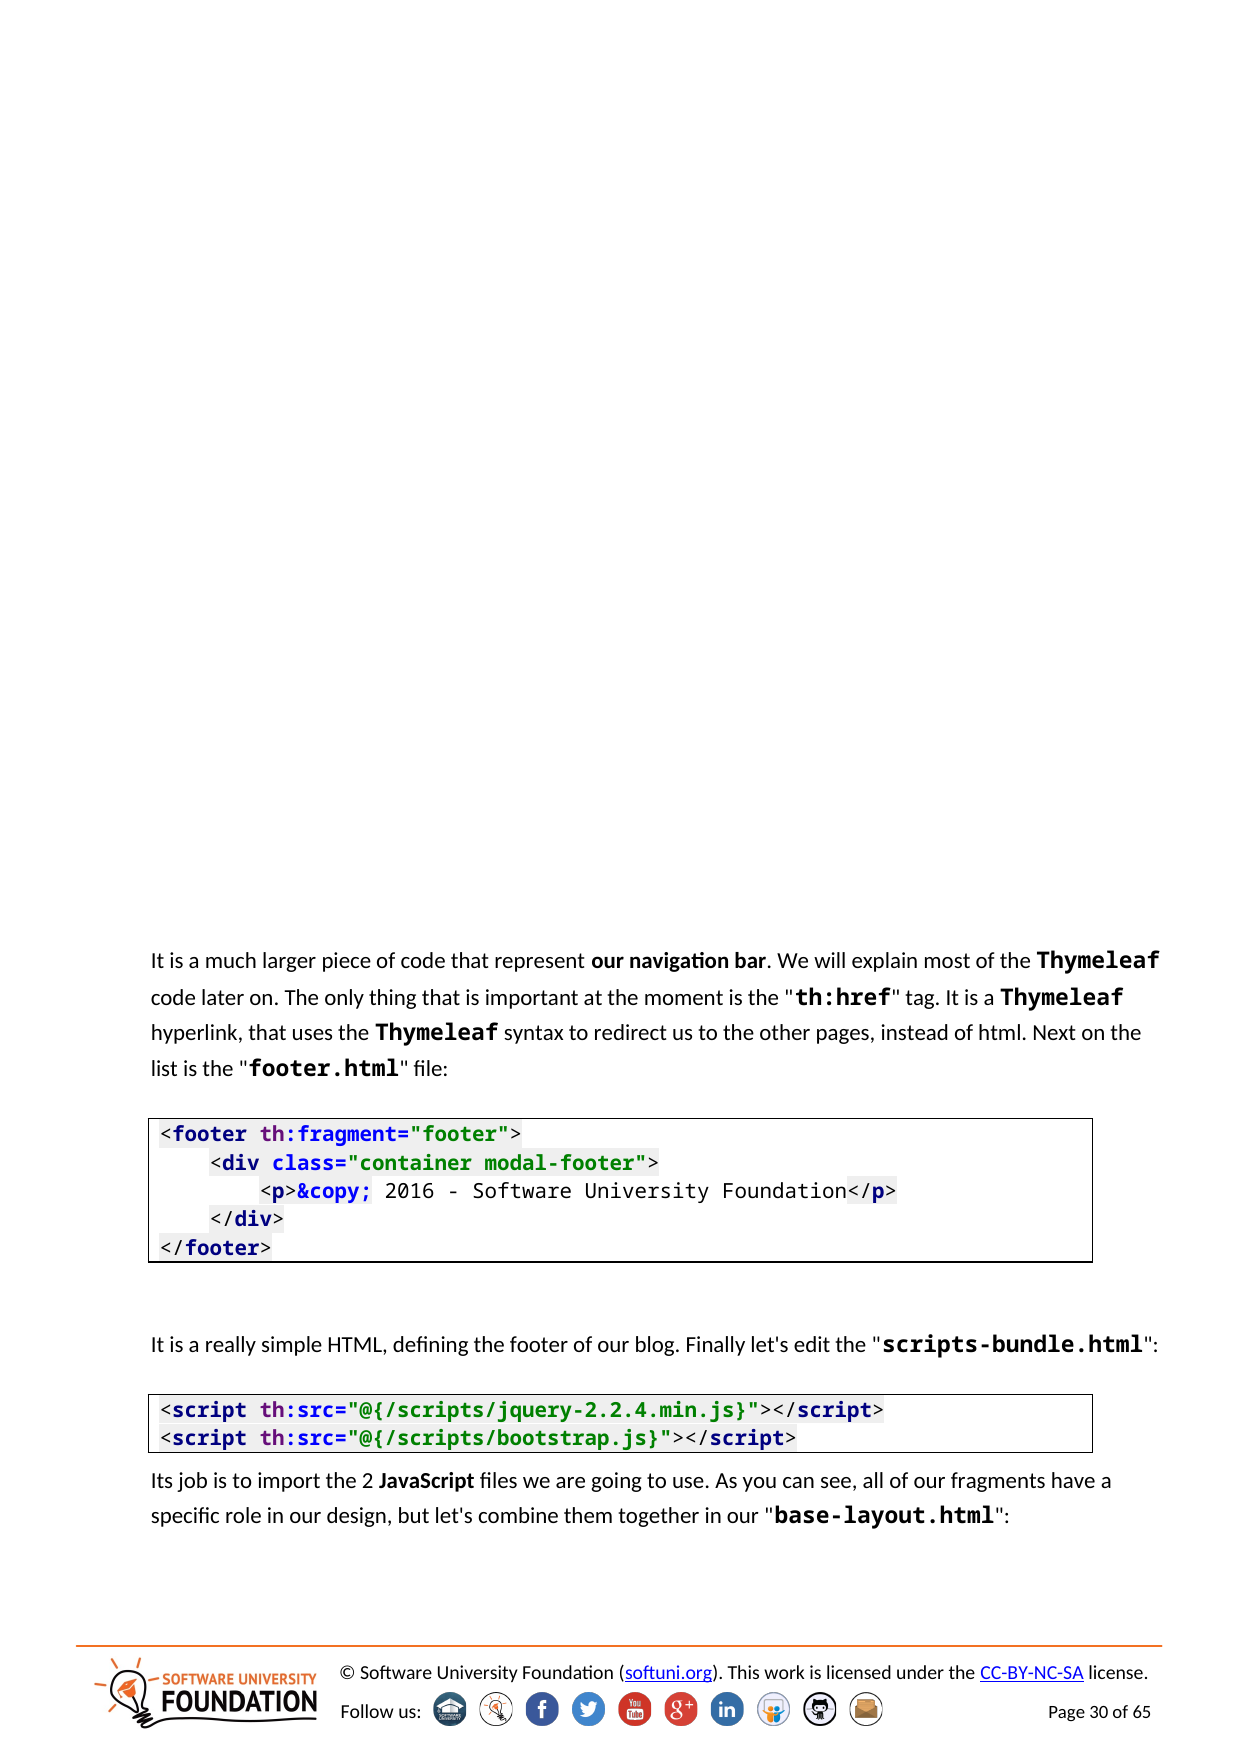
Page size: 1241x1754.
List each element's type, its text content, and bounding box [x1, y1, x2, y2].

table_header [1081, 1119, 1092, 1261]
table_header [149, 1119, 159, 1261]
picture [572, 1692, 605, 1726]
text It is a much larger piece of code that represent our navigation bar. We will explain most of the Thymeleaf code later on. The only thing that is important at the moment is the "th:href" tag. It is a Thymeleaf hyperlink, that uses the Thymeleaf syntax to redirect us to the other pages, instead of html. Next on the list is the "footer.html" file: [151, 944, 1163, 1083]
picture [433, 1692, 467, 1726]
picture [93, 1656, 317, 1729]
picture [757, 1692, 790, 1726]
text It is a really simple HTML, defining the footer of our blog. Finally let's edit the "scripts-bundle.html": [151, 1328, 1163, 1359]
picture [710, 1692, 744, 1726]
text Its job is to import the 2 JavaScript files we are going to use. As you can see, all of our fragments have a specific role in our design, but let's combine them together in our "base-layout.html": [151, 1466, 1163, 1530]
picture [849, 1692, 883, 1726]
picture [479, 1692, 513, 1726]
picture [664, 1692, 698, 1726]
picture [803, 1692, 837, 1726]
picture [525, 1692, 559, 1726]
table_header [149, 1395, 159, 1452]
picture [618, 1692, 652, 1726]
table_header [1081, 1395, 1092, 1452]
